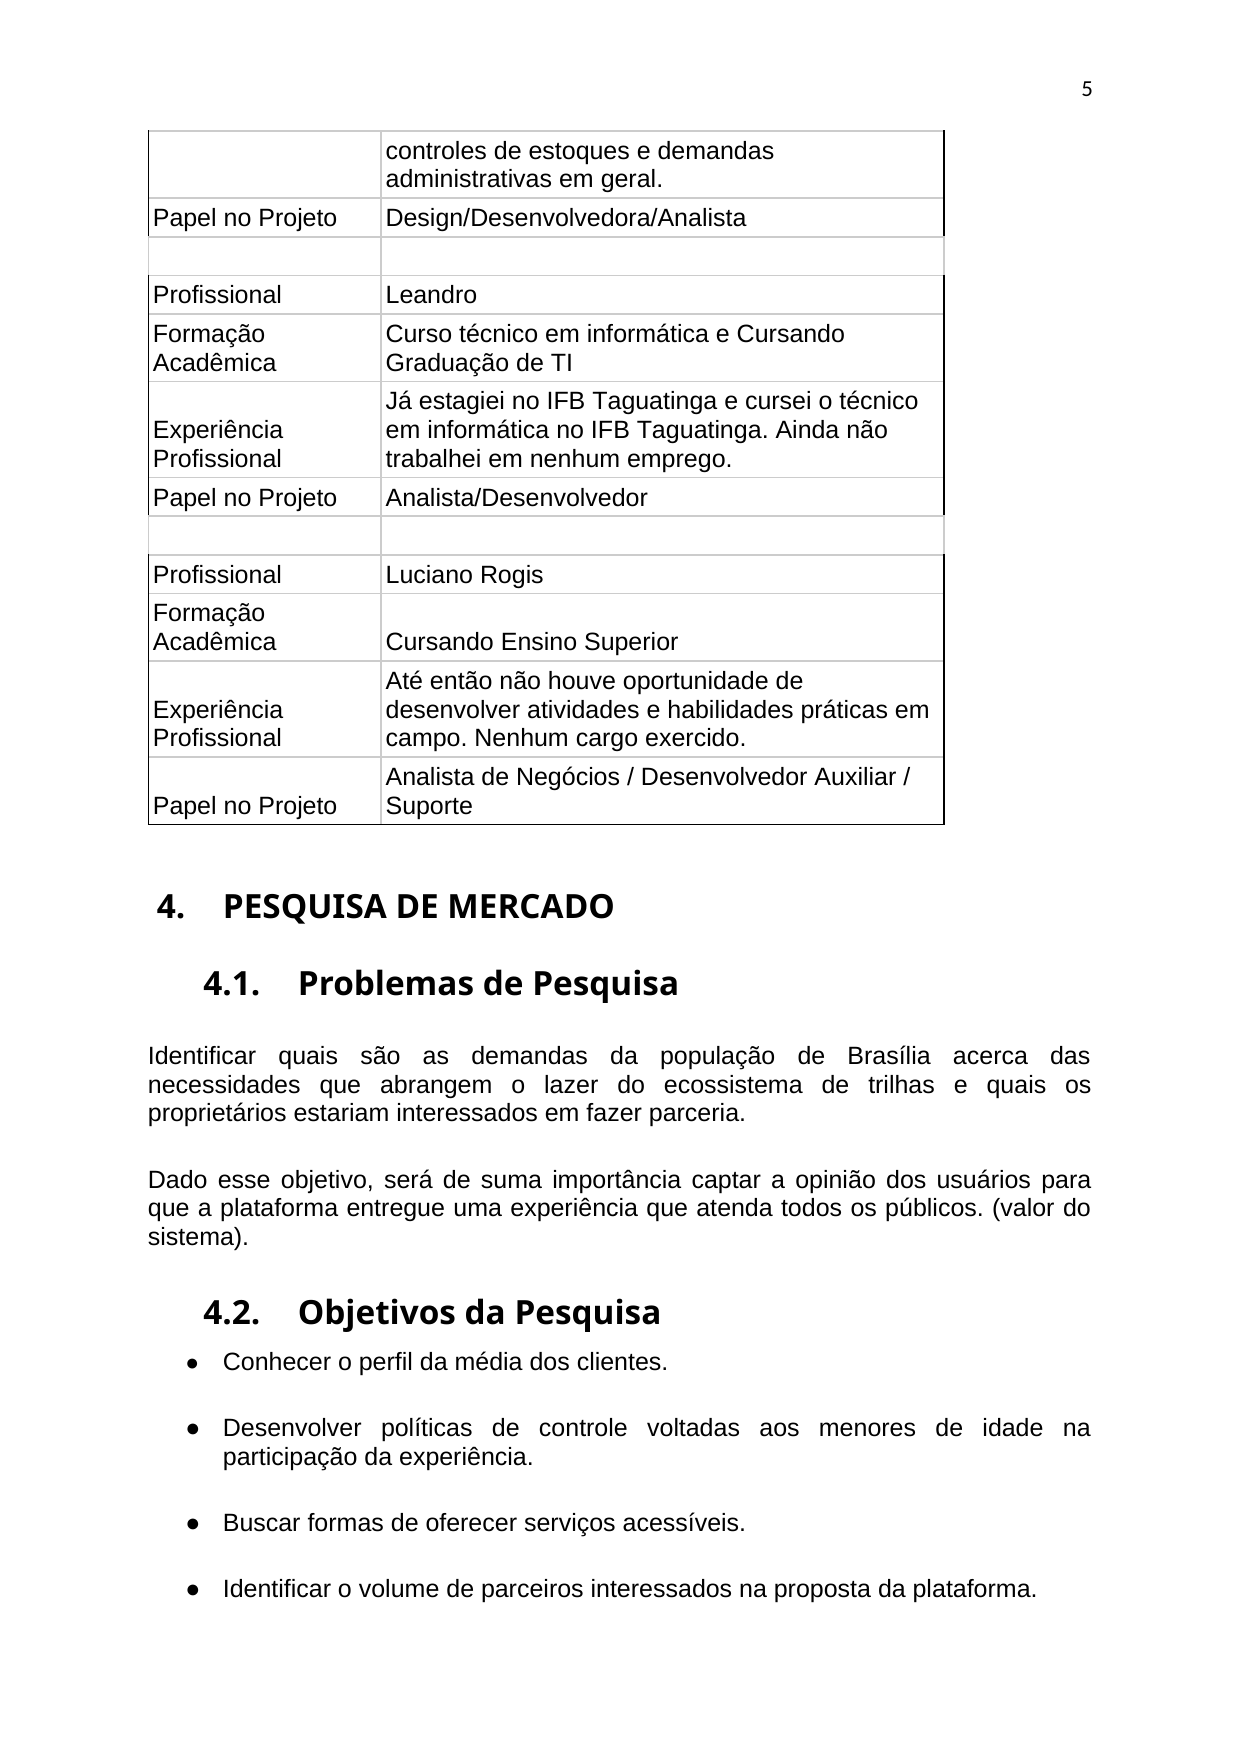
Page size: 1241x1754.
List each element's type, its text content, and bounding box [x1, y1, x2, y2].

table_cell Profissional [149, 556, 380, 593]
list Conhecer o perfil da média dos clientes. [185, 1347, 1092, 1376]
text Dado esse objetivo, será de suma importância captar a opinião dos usuários para que a plataforma entregue uma experiência que atenda todos os públicos. (valor do sistema). [148, 1165, 1092, 1251]
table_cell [149, 132, 380, 197]
table_cell Já estagiei no IFB Taguatinga e cursei o técnico em informática no IFB Taguatinga. Ainda não trabalhei em nenhum emprego. [382, 382, 943, 477]
list Identificar o volume de parceiros interessados na proposta da plataforma. [185, 1574, 1092, 1603]
table_cell Cursando Ensino Superior [382, 594, 943, 660]
table_cell [149, 238, 380, 274]
table_cell Papel no Projeto [149, 758, 380, 824]
table_cell [382, 517, 943, 554]
table_cell Papel no Projeto [149, 478, 380, 515]
table_cell Papel no Projeto [149, 199, 380, 236]
table_cell Formação Acadêmica [149, 594, 380, 660]
table_cell Analista de Negócios / Desenvolvedor Auxiliar / Suporte [382, 758, 943, 824]
table_cell [382, 238, 943, 274]
subtitle Objetivos da Pesquisa [260, 1288, 1092, 1334]
table_cell Até então não houve oportunidade de desenvolver atividades e habilidades práticas em campo. Nenhum cargo exercido. [382, 662, 943, 756]
table_cell Experiência Profissional [149, 382, 380, 477]
table_cell Profissional [149, 276, 380, 313]
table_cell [382, 132, 943, 197]
text Identificar quais são as demandas da população de Brasília acerca das necessidades que abrangem o lazer do ecossistema de trilhas e quais os proprietários estariam interessados em fazer parceria. [148, 1041, 1092, 1127]
table_cell Experiência Profissional [149, 662, 380, 756]
table_cell Design/Desenvolvedora/Analista [382, 199, 943, 236]
subtitle Problemas de Pesquisa [260, 959, 1092, 1005]
table_cell Analista/Desenvolvedor [382, 478, 943, 515]
table_cell Curso técnico em informática e Cursando Graduação de TI [382, 315, 943, 381]
table_cell Leandro [382, 276, 943, 313]
list Buscar formas de oferecer serviços acessíveis. [185, 1508, 1092, 1537]
table_cell Formação Acadêmica [149, 315, 380, 381]
table_cell [149, 517, 380, 554]
list Desenvolver políticas de controle voltadas aos menores de idade na participação da experiência. [185, 1413, 1092, 1471]
table_cell Luciano Rogis [382, 556, 943, 593]
subtitle PESQUISA DE MERCADO [185, 882, 1092, 928]
